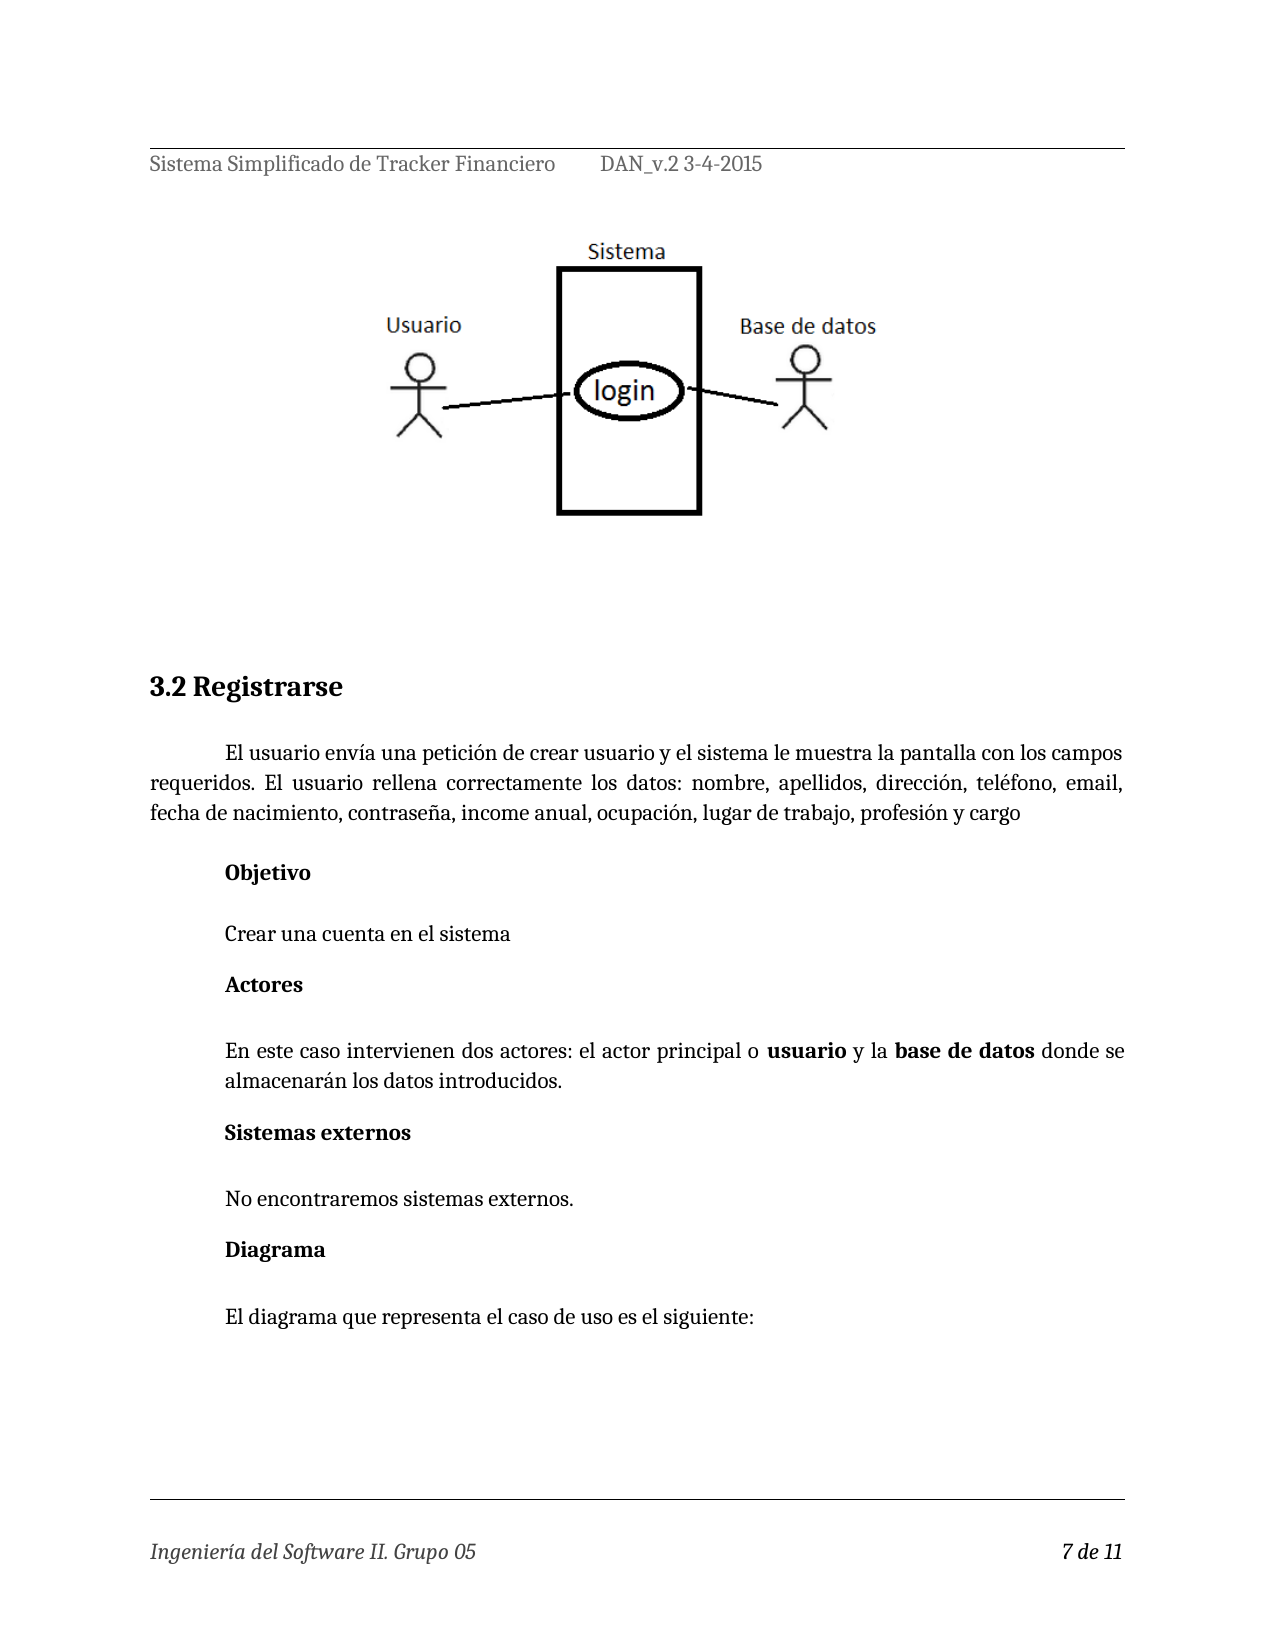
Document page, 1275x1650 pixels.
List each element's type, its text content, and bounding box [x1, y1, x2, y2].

text Diagrama [150, 1237, 1125, 1263]
text El diagrama que representa el caso de uso es el siguiente: [225, 1303, 1125, 1330]
text En este caso intervienen dos actores: el actor principal o usuario y la base de datos donde se almacenarán los datos introducidos. [225, 1064, 1125, 1095]
text Crear una cuenta en el sistema [150, 921, 1125, 947]
subtitle 3.2 Registrarse [150, 671, 1125, 704]
text Objetivo [150, 860, 1125, 886]
text No encontraremos sistemas externos. [150, 1186, 1125, 1212]
picture [359, 223, 916, 545]
text Sistemas externos [150, 1119, 1125, 1146]
text El usuario envía una petición de crear usuario y el sistema le muestra la pantalla con los campos requeridos. El usuario rellena correctamente los datos: nombre, apellidos, dirección, teléfono, email, fecha de nacimiento, contraseña, income anual, ocupación, lugar de trabajo, profesión y cargo [150, 739, 1125, 826]
text Actores [150, 972, 1125, 998]
